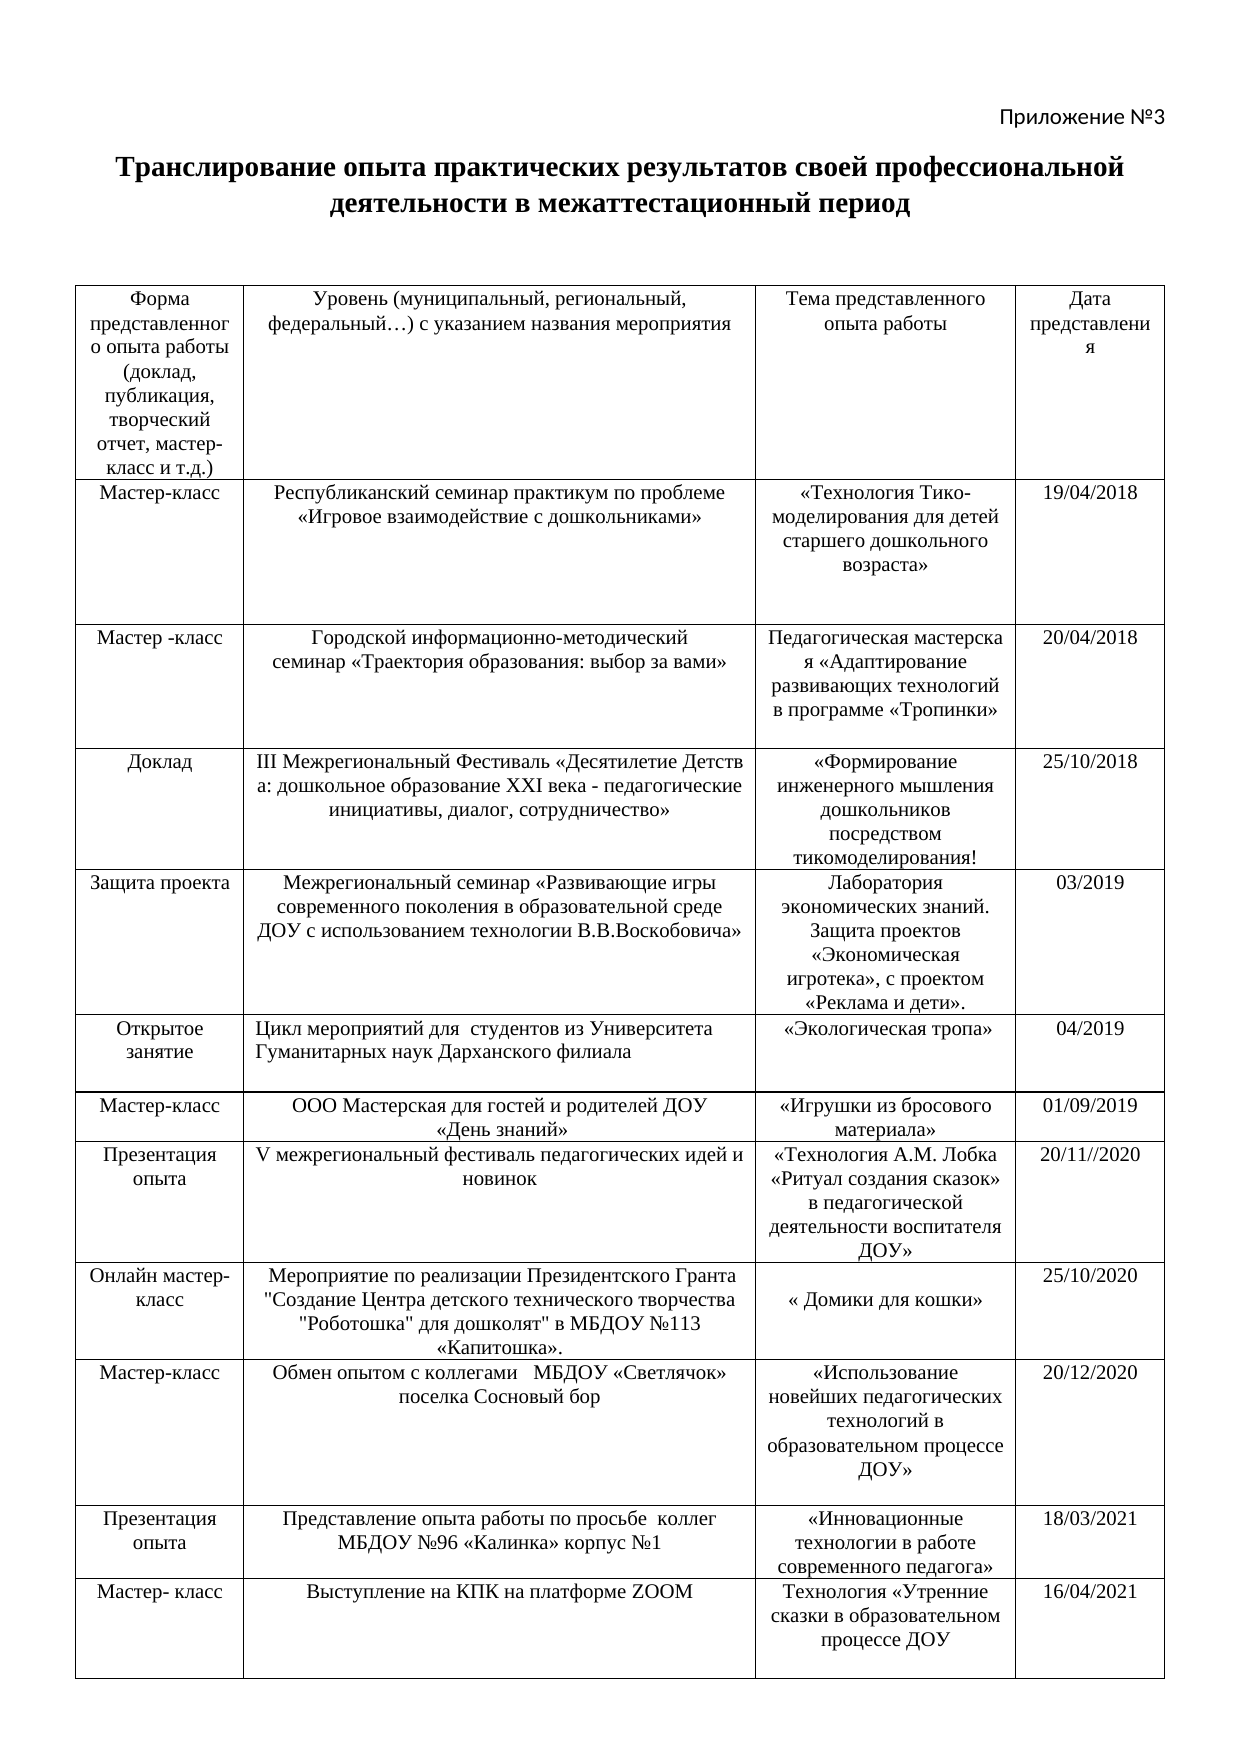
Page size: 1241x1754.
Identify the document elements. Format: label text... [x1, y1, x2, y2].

table_header Дата представления [1016, 286, 1164, 479]
table_cell Онлайн мастер-класс [76, 1263, 243, 1359]
table_cell Мастер-класс [76, 1360, 243, 1505]
text Транслирование опыта практических результатов своей профессиональной деятельности в межаттестационный период [75, 149, 1165, 218]
table_cell «Формирование инженерного мышления дошкольников посредством тикомоделирования! [756, 749, 1015, 869]
text Приложение №3 [75, 102, 1165, 130]
table_cell 04/2019 [1016, 1015, 1164, 1091]
table_cell Презентация опыта [76, 1142, 243, 1262]
table_cell «Технология Тико-моделирования для детей старшего дошкольного возраста» [756, 480, 1015, 624]
table_cell 25/10/2020 [1016, 1263, 1164, 1359]
table_cell Мастер- класс [76, 1579, 243, 1678]
table_header Тема представленного опыта работы [756, 286, 1015, 479]
table_cell Обмен опытом с коллегами МБДОУ «Светлячок» поселка Сосновый бор [244, 1360, 755, 1505]
table_cell 03/2019 [1016, 870, 1164, 1014]
table_cell Открытое занятие [76, 1015, 243, 1091]
table_cell Мастер -класс [76, 625, 243, 748]
table_cell Представление опыта работы по просьбе коллег МБДОУ №96 «Калинка» корпус №1 [244, 1506, 755, 1578]
table_cell « Домики для кошки» [756, 1263, 1015, 1359]
table_cell Презентация опыта [76, 1506, 243, 1578]
table_cell 18/03/2021 [1016, 1506, 1164, 1578]
table_cell Цикл мероприятий для студентов из Университета Гуманитарных наук Дарханского филиала [244, 1015, 755, 1091]
table_cell Педагогическая мастерская «Адаптирование развивающих технологий в программе «Тропинки» [756, 625, 1015, 748]
table_header Уровень (муниципальный, региональный, федеральный…) с указанием названия мероприятия [244, 286, 755, 479]
table_cell Доклад [76, 749, 243, 869]
table_cell III Межрегиональный Фестиваль «Десятилетие Детства: дошкольное образование XXI века - педагогические инициативы, диалог, сотрудничество» [244, 749, 755, 869]
table_cell «Технология А.М. Лобка «Ритуал создания сказок» в педагогической деятельности воспитателя ДОУ» [756, 1142, 1015, 1262]
table_cell 20/04/2018 [1016, 625, 1164, 748]
table_cell «Инновационные технологии в работе современного педагога» [756, 1506, 1015, 1578]
table_cell Мастер-класс [76, 480, 243, 624]
table_cell V межрегиональный фестиваль педагогических идей и новинок [244, 1142, 755, 1262]
table_cell 20/12/2020 [1016, 1360, 1164, 1505]
table_cell 01/09/2019 [1016, 1093, 1164, 1141]
table_cell «Использование новейших педагогических технологий в образовательном процессе ДОУ» [756, 1360, 1015, 1505]
table_cell 19/04/2018 [1016, 480, 1164, 624]
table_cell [756, 1579, 1015, 1678]
table_cell Защита проекта [76, 870, 243, 1014]
table_cell 20/11//2020 [1016, 1142, 1164, 1262]
table_cell Мероприятие по реализации Президентского Гранта "Создание Центра детского технического творчества "Роботошка" для дошколят" в МБДОУ №113 «Капитошка». [244, 1263, 755, 1359]
table_cell «Экологическая тропа» [756, 1015, 1015, 1091]
table_cell Мастер-класс [76, 1093, 243, 1141]
table_cell 16/04/2021 [1016, 1579, 1164, 1678]
table_cell Лаборатория экономических знаний. Защита проектов «Экономическая игротека», с проектом «Реклама и дети». [756, 870, 1015, 1014]
table_cell ООО Мастерская для гостей и родителей ДОУ «День знаний» [244, 1093, 755, 1141]
table_cell «Игрушки из бросового материала» [756, 1093, 1015, 1141]
table_cell Межрегиональный семинар «Развивающие игры современного поколения в образовательной среде ДОУ с использованием технологии В.В.Воскобовича» [244, 870, 755, 1014]
table_cell 25/10/2018 [1016, 749, 1164, 869]
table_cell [244, 1579, 755, 1678]
table_cell Республиканский семинар практикум по проблеме «Игровое взаимодействие с дошкольниками» [244, 480, 755, 624]
table_cell Городской информационно-методический семинар «Траектория образования: выбор за вами» [244, 625, 755, 748]
table_header Форма представленного опыта работы (доклад, публикация, творческий отчет, мастер-класс и т.д.) [76, 286, 243, 479]
